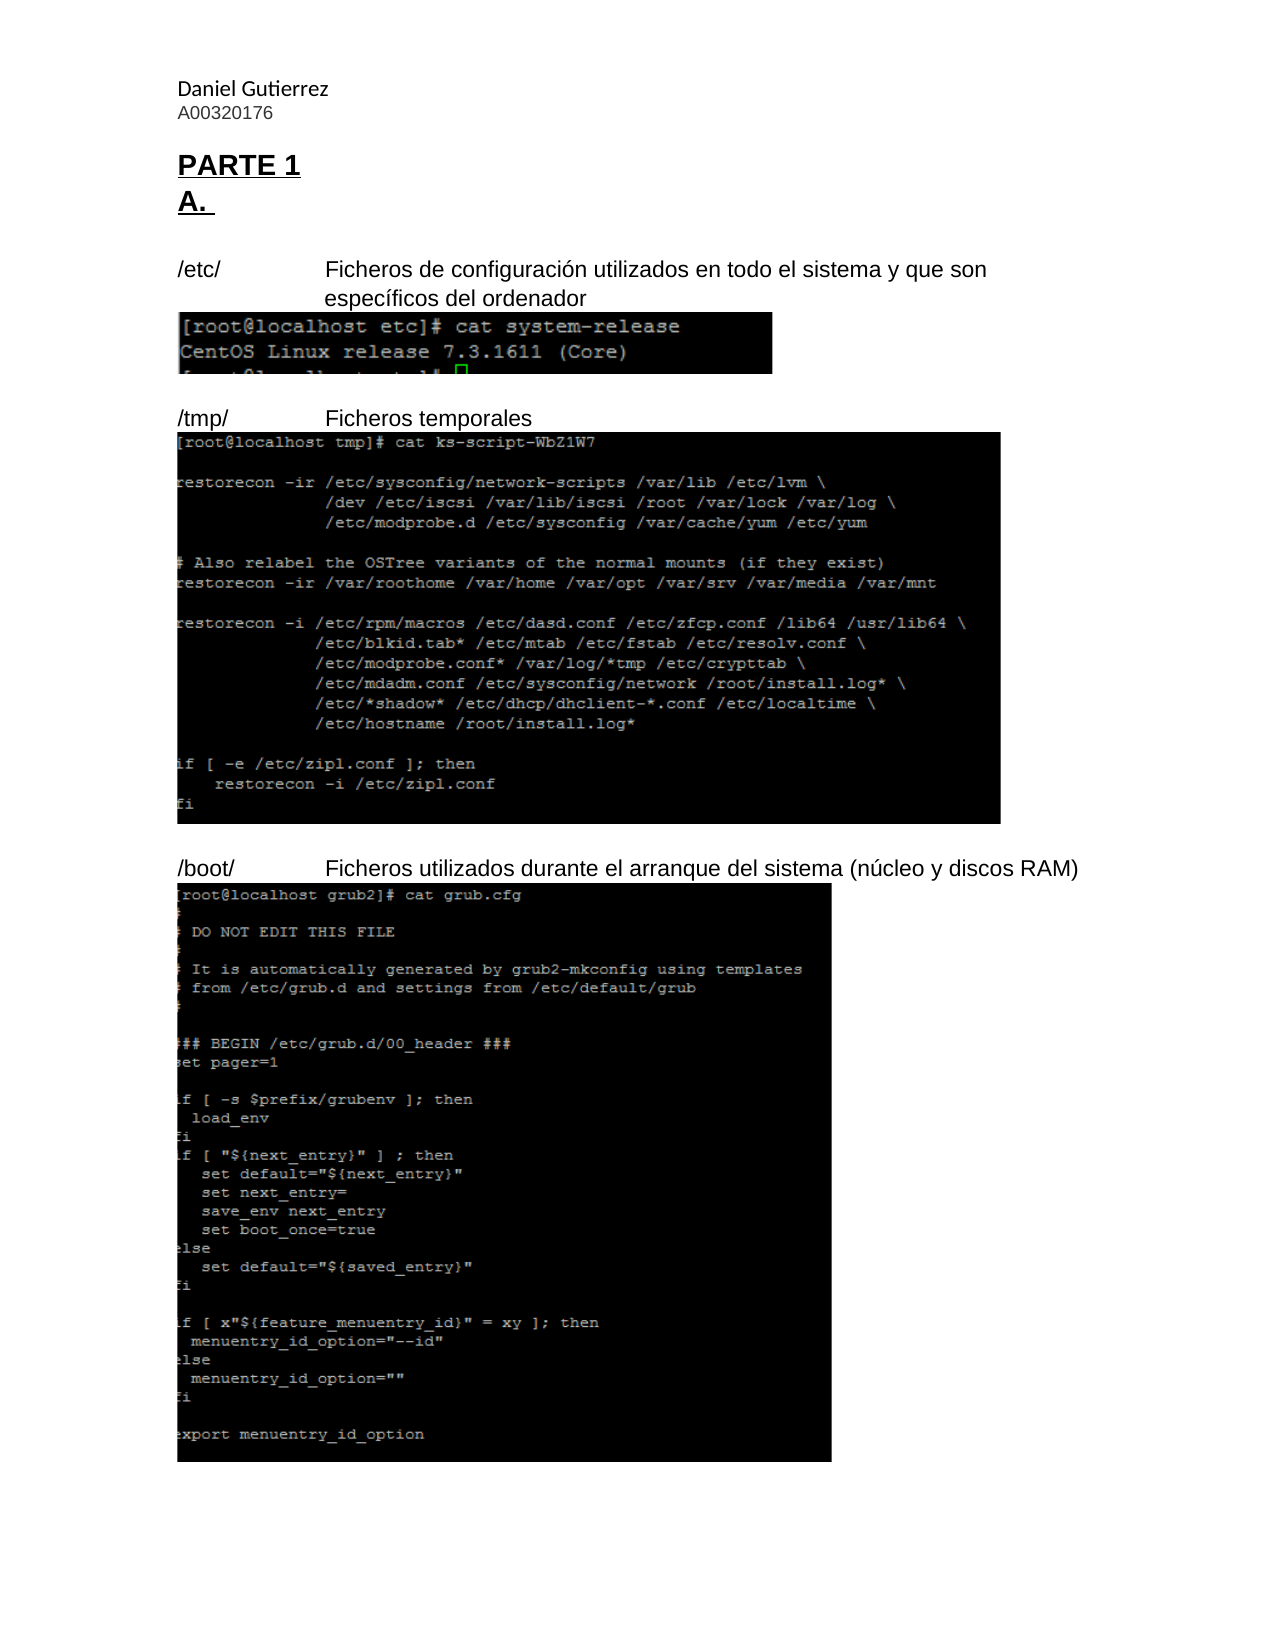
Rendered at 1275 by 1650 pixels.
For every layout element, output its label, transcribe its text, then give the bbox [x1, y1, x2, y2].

text /boot/ Ficheros utilizados durante el arranque del sistema (núcleo y discos RAM) [177, 854, 1098, 881]
text /tmp/ Ficheros temporales [177, 404, 1098, 431]
picture [177, 883, 832, 1462]
text PARTE 1 [177, 148, 1098, 181]
text A. [177, 184, 1098, 217]
picture [177, 432, 1001, 824]
text /etc/ Ficheros de configuración utilizados en todo el sistema y que son específicos del ordenador [177, 256, 1098, 311]
picture [177, 312, 773, 374]
